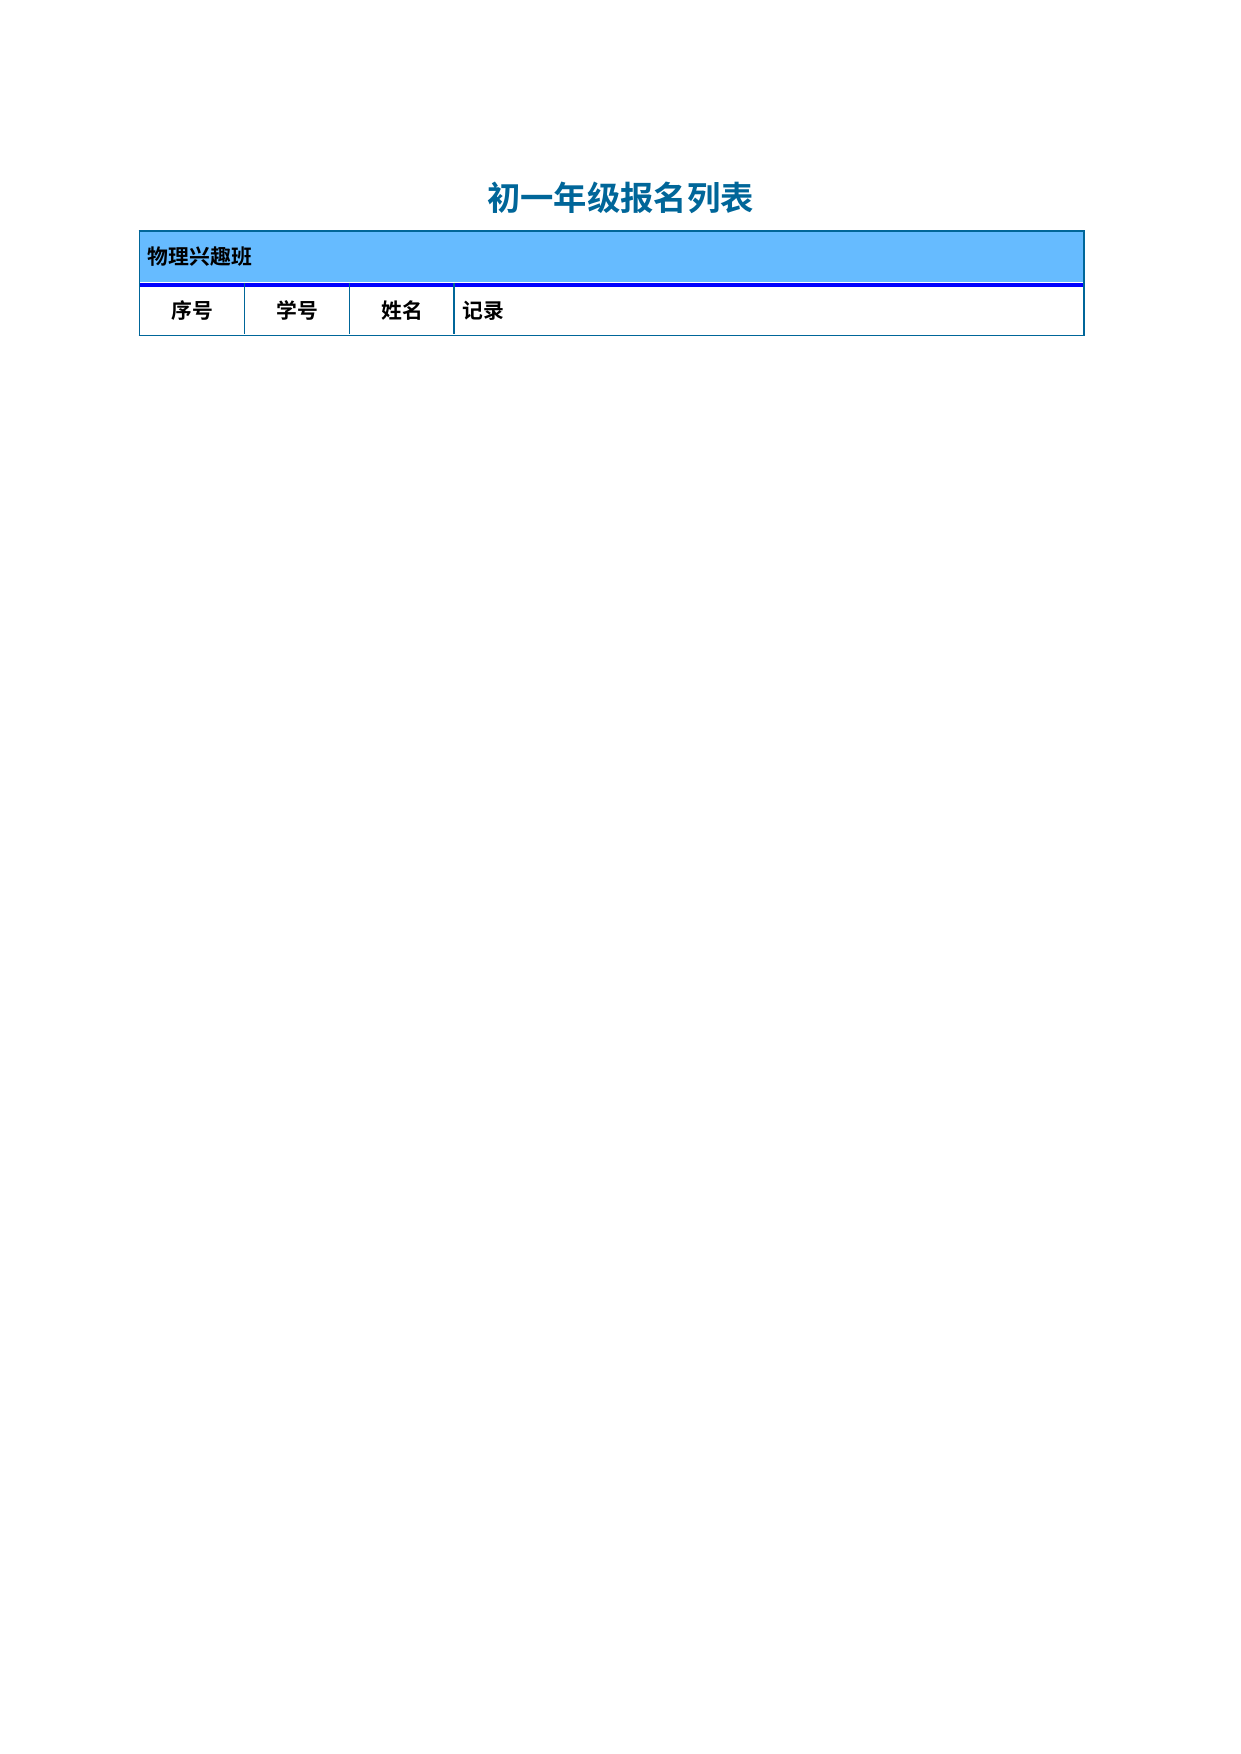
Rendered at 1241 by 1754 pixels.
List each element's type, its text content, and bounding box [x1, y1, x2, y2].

table_cell 姓名 [350, 287, 453, 334]
text 初一年级报名列表 [148, 172, 1092, 220]
table_header 物理兴趣班 [140, 232, 1083, 282]
table_cell 记录 [455, 287, 1083, 334]
table_cell 学号 [245, 287, 349, 334]
table_cell 序号 [140, 287, 244, 334]
